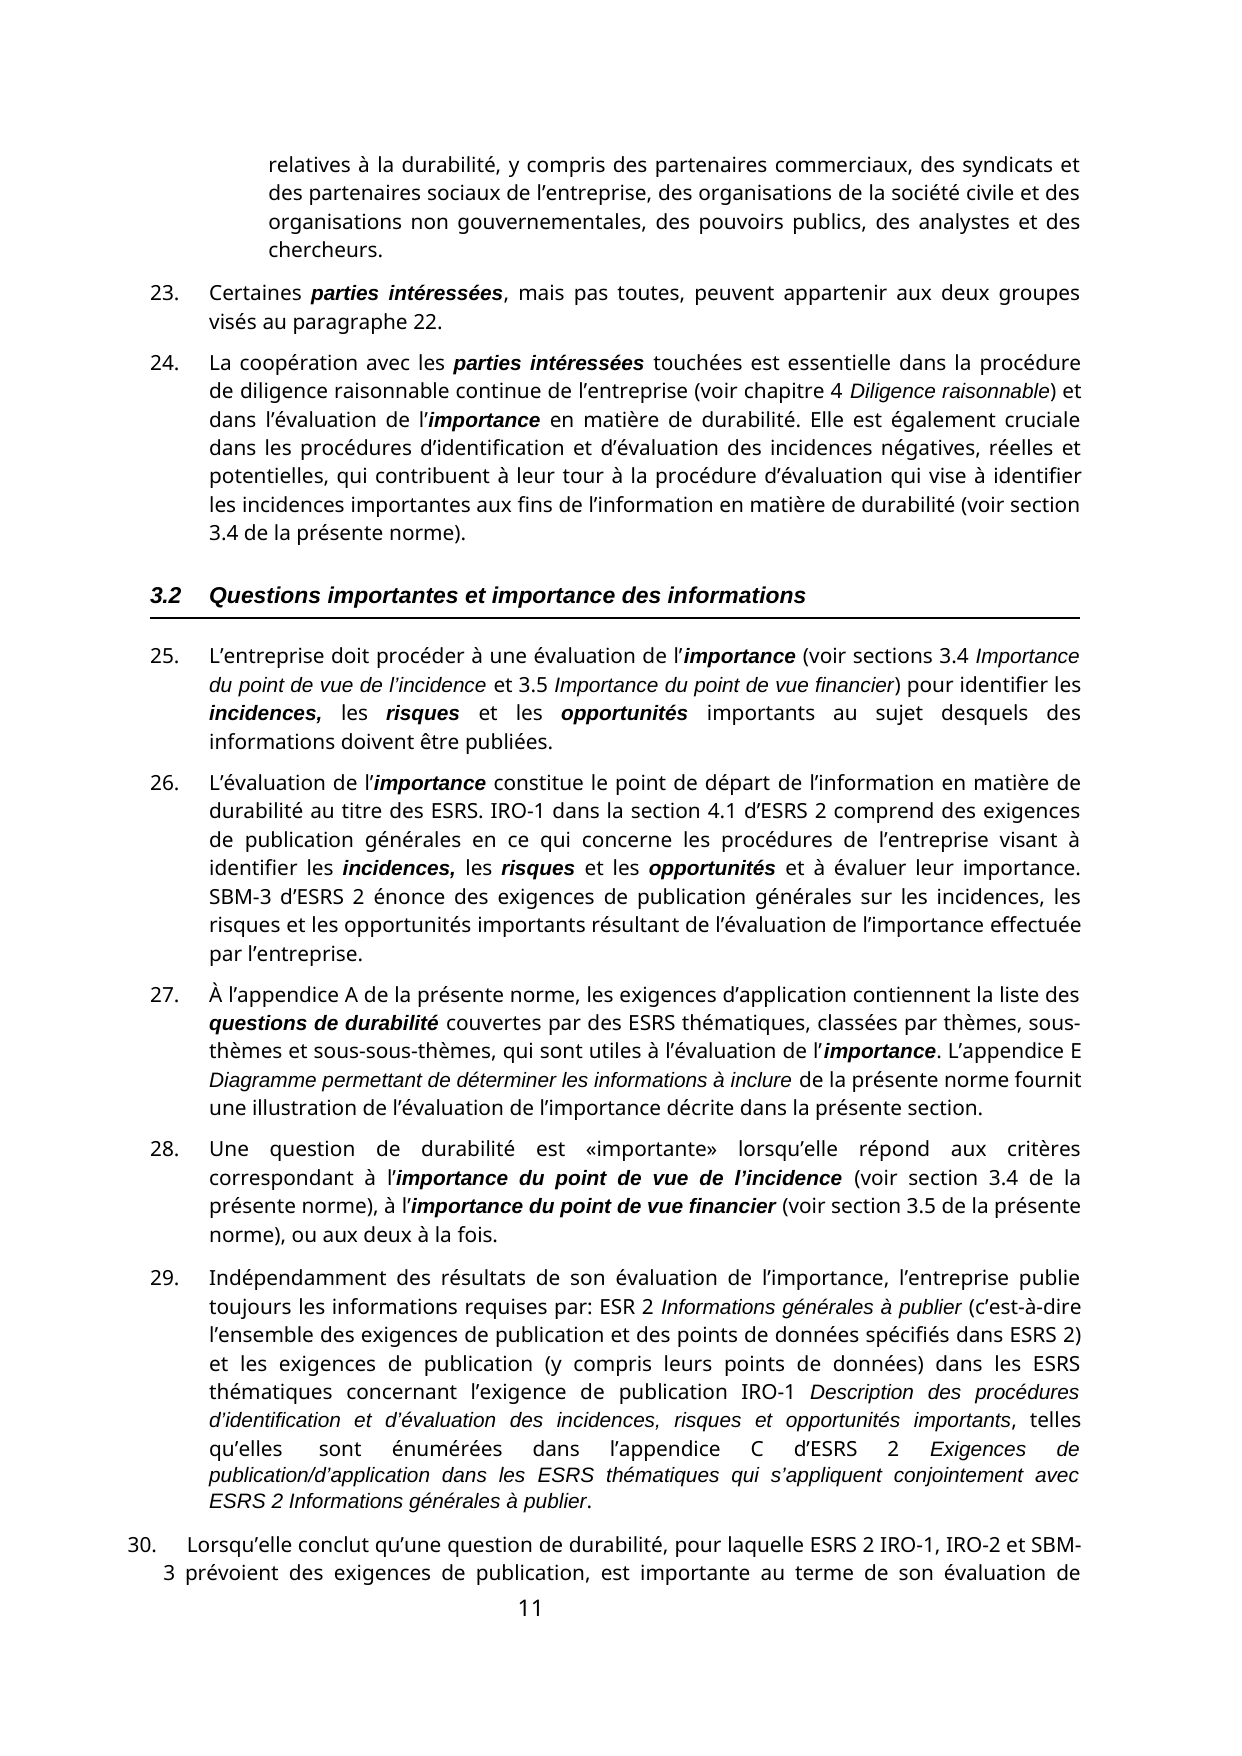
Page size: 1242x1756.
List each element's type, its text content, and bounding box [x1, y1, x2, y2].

list À l’appendice A de la présente norme, les exigences d’application contiennent la liste des questions de durabilité couvertes par des ESRS thématiques, classées par thèmes, sous- thèmes et sous-sous-thèmes, qui sont utiles à l’évaluation de l’importance. L’appendice E Diagramme permettant de déterminer les informations à inclure de la présente norme fournit une illustration de l’évaluation de l’importance décrite dans la présente section. [150, 980, 1082, 1122]
text relatives à la durabilité, y compris des partenaires commerciaux, des syndicats et des partenaires sociaux de l’entreprise, des organisations de la société civile et des organisations non gouvernementales, des pouvoirs publics, des analystes et des chercheurs. [268, 150, 1081, 264]
list Certaines parties intéressées, mais pas toutes, peuvent appartenir aux deux groupes visés au paragraphe 22. [150, 278, 1081, 335]
list Indépendamment des résultats de son évaluation de l’importance, l’entreprise publie toujours les informations requises par: ESR 2 Informations générales à publier (c’est-à-dire l’ensemble des exigences de publication et des points de données spécifiés dans ESRS 2) et les exigences de publication (y compris leurs points de données) dans les ESRS thématiques concernant l’exigence de publication IRO-1 Description des procédures d’identification et d’évaluation des incidences, risques et opportunités importants, telles qu’elles sont énumérées dans l’appendice C d’ESRS 2 Exigences de publication/d’application dans les ESRS thématiques qui s’appliquent conjointement avec ESRS 2 Informations générales à publier. [150, 1263, 1082, 1515]
subtitle Questions importantes et importance des informations [150, 582, 1194, 608]
list L’entreprise doit procéder à une évaluation de l’importance (voir sections 3.4 Importance du point de vue de l’incidence et 3.5 Importance du point de vue financier) pour identifier les incidences, les risques et les opportunités importants au sujet desquels des informations doivent être publiées. [150, 642, 1082, 755]
list La coopération avec les parties intéressées touchées est essentielle dans la procédure de diligence raisonnable continue de l’entreprise (voir chapitre 4 Diligence raisonnable) et dans l’évaluation de l’importance en matière de durabilité. Elle est également cruciale dans les procédures d’identification et d’évaluation des incidences négatives, réelles et potentielles, qui contribuent à leur tour à la procédure d’évaluation qui vise à identifier les incidences importantes aux fins de l’information en matière de durabilité (voir section 3.4 de la présente norme). [150, 348, 1082, 547]
list L’évaluation de l’importance constitue le point de départ de l’information en matière de durabilité au titre des ESRS. IRO-1 dans la section 4.1 d’ESRS 2 comprend des exigences de publication générales en ce qui concerne les procédures de l’entreprise visant à identifier les incidences, les risques et les opportunités et à évaluer leur importance. SBM-3 d’ESRS 2 énonce des exigences de publication générales sur les incidences, les risques et les opportunités importants résultant de l’évaluation de l’importance effectuée par l’entreprise. [150, 768, 1081, 967]
list Lorsqu’elle conclut qu’une question de durabilité, pour laquelle ESRS 2 IRO-1, IRO-2 et SBM- [48, 1530, 1081, 1558]
text 3 prévoient des exigences de publication, est importante au terme de son évaluation de [48, 1558, 1081, 1587]
list Une question de durabilité est «importante» lorsqu’elle répond aux critères correspondant à l’importance du point de vue de l’incidence (voir section 3.4 de la présente norme), à l’importance du point de vue financier (voir section 3.5 de la présente norme), ou aux deux à la fois. [150, 1134, 1082, 1248]
